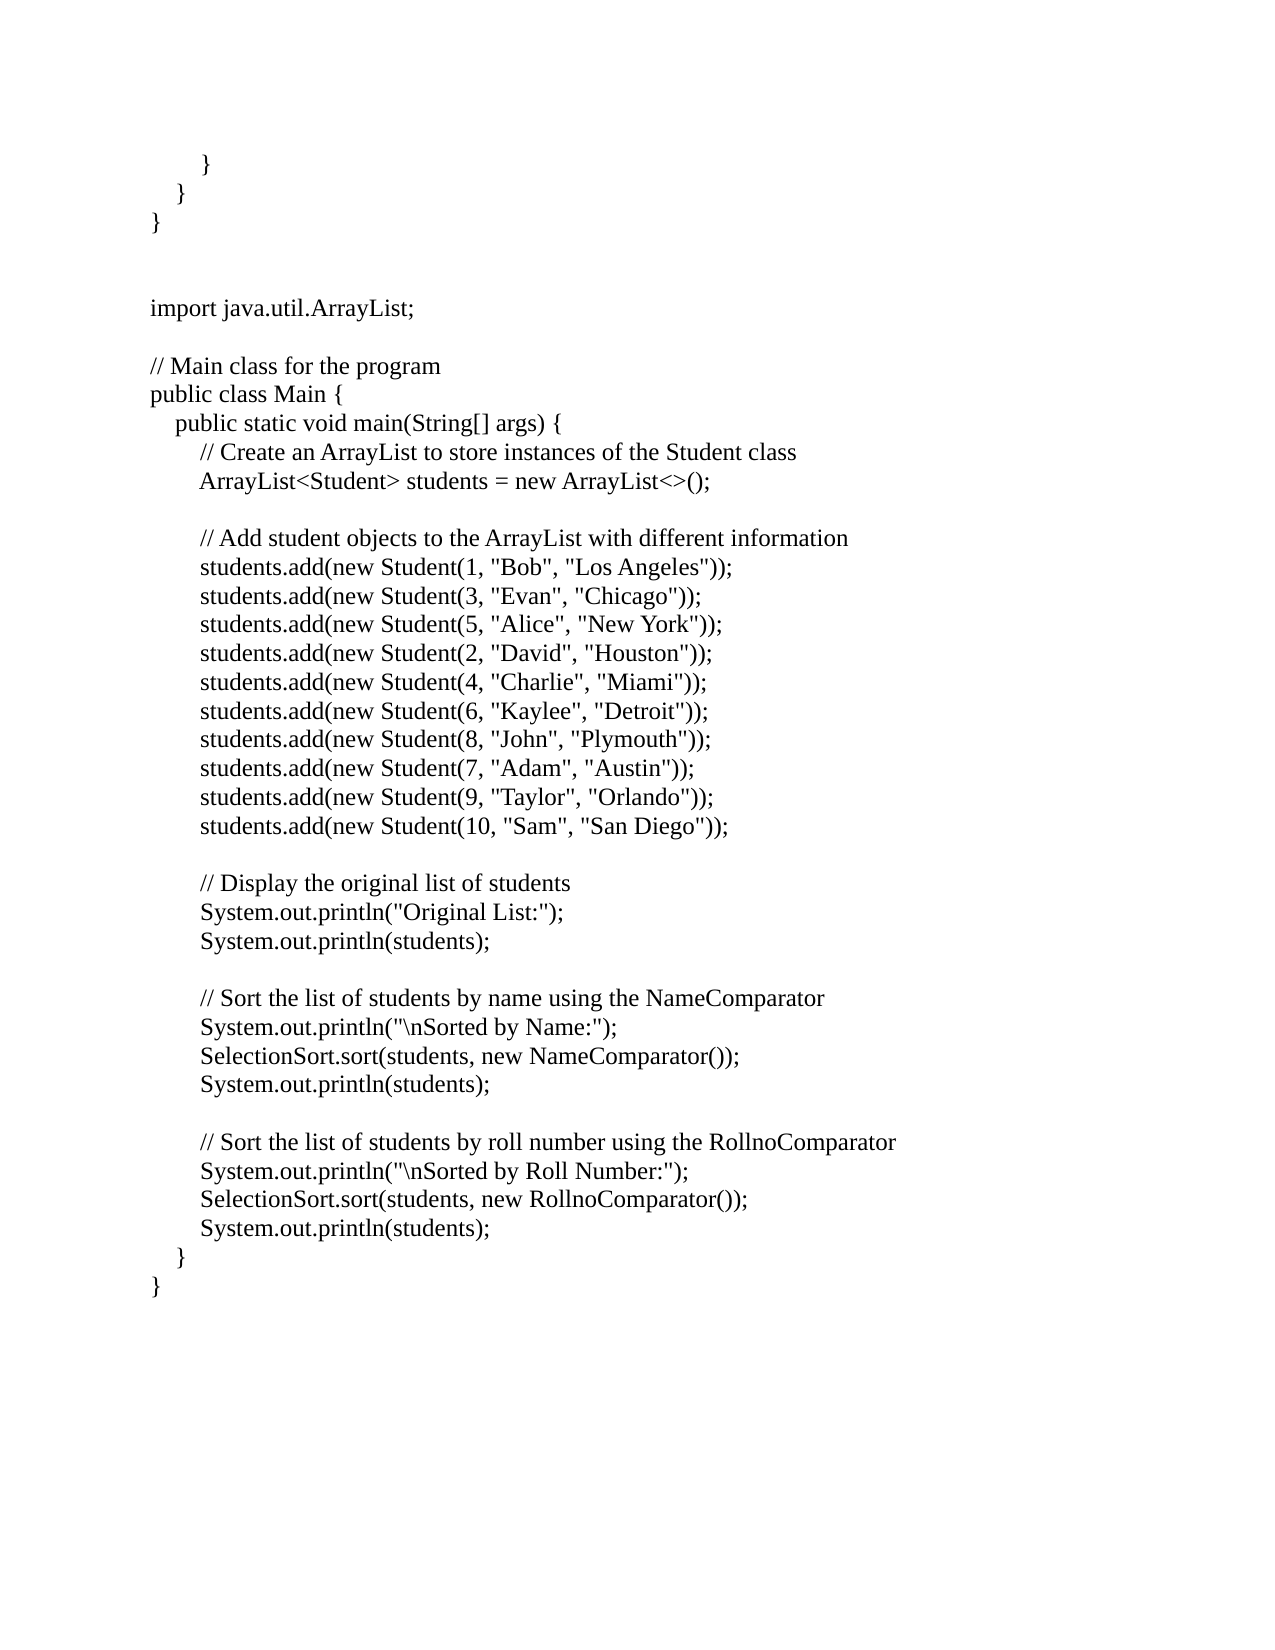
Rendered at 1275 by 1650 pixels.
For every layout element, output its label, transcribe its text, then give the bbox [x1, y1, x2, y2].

text // Main class for the program [150, 351, 1125, 380]
text public static void main(String[] args) { [150, 409, 1125, 437]
text System.out.println(students); [150, 1070, 1125, 1099]
text public class Main { [150, 380, 1125, 409]
text students.add(new Student(1, "Bob", "Los Angeles")); [150, 552, 1125, 581]
text System.out.println("Original List:"); [150, 897, 1125, 926]
text // Display the original list of students [150, 869, 1125, 897]
text students.add(new Student(10, "Sam", "San Diego")); [150, 811, 1125, 840]
text students.add(new Student(4, "Charlie", "Miami")); [150, 667, 1125, 696]
text } [150, 207, 1125, 236]
text ArrayList<Student> students = new ArrayList<>(); [150, 466, 1125, 495]
text System.out.println("\nSorted by Roll Number:"); [150, 1156, 1125, 1185]
text students.add(new Student(6, "Kaylee", "Detroit")); [150, 696, 1125, 725]
text System.out.println("\nSorted by Name:"); [150, 1012, 1125, 1041]
text } [150, 1242, 1125, 1271]
text System.out.println(students); [150, 926, 1125, 955]
text // Sort the list of students by name using the NameComparator [150, 984, 1125, 1012]
text // Create an ArrayList to store instances of the Student class [150, 437, 1125, 466]
text students.add(new Student(3, "Evan", "Chicago")); [150, 581, 1125, 610]
text // Sort the list of students by roll number using the RollnoComparator [150, 1127, 1125, 1156]
text students.add(new Student(8, "John", "Plymouth")); [150, 725, 1125, 754]
text students.add(new Student(5, "Alice", "New York")); [150, 610, 1125, 639]
text students.add(new Student(2, "David", "Houston")); [150, 639, 1125, 667]
text SelectionSort.sort(students, new NameComparator()); [150, 1041, 1125, 1070]
text // Add student objects to the ArrayList with different information [150, 524, 1125, 552]
text } [150, 179, 1125, 207]
text } [150, 150, 1125, 179]
text import java.util.ArrayList; [150, 294, 1125, 322]
text students.add(new Student(7, "Adam", "Austin")); [150, 754, 1125, 782]
text SelectionSort.sort(students, new RollnoComparator()); [150, 1185, 1125, 1214]
text System.out.println(students); [150, 1214, 1125, 1242]
text students.add(new Student(9, "Taylor", "Orlando")); [150, 782, 1125, 811]
text } [150, 1271, 1125, 1300]
